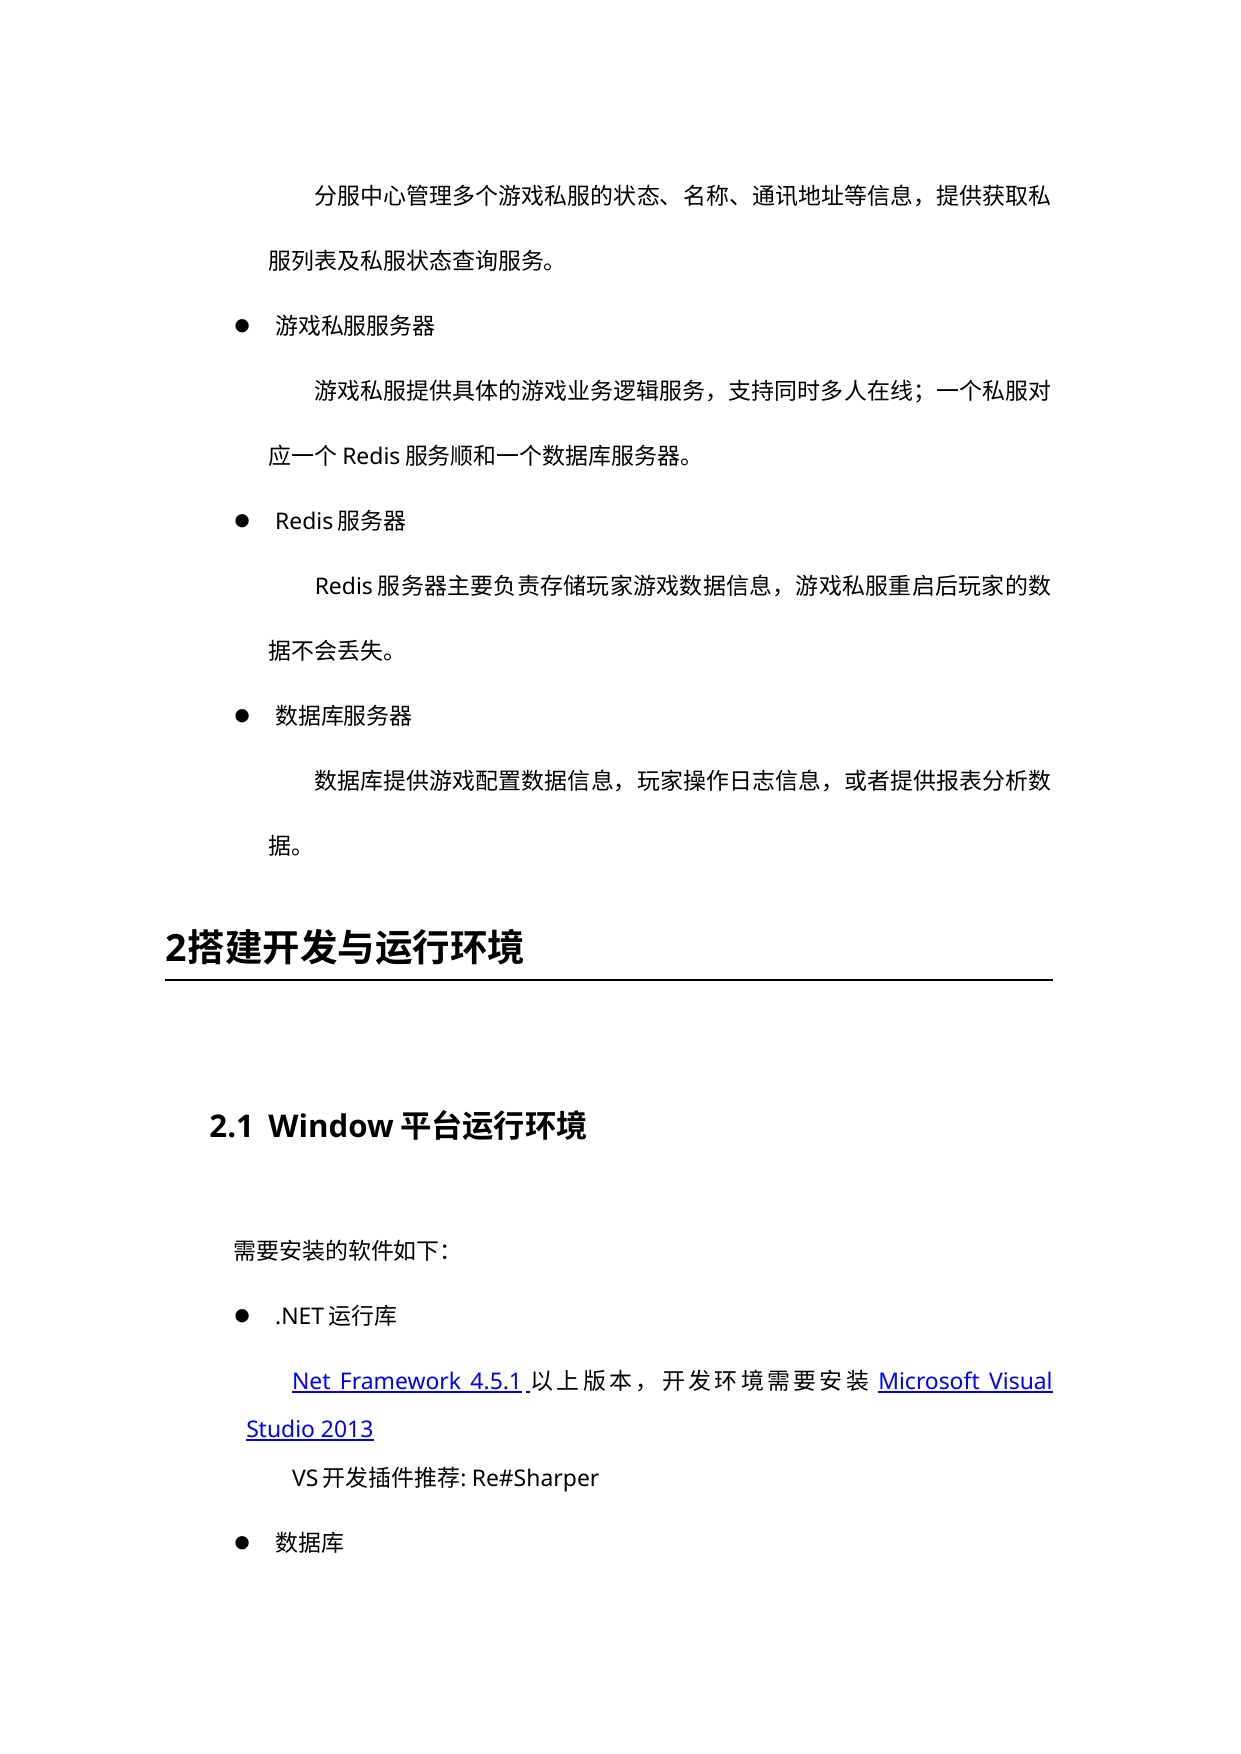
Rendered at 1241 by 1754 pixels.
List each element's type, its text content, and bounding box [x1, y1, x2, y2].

list 需要安装的软件如下： [187, 1217, 1053, 1282]
list Redis服务器 [187, 487, 1053, 552]
subtitle 搭建开发与运行环境 [165, 912, 1053, 979]
list .NET运行库 [187, 1282, 1053, 1347]
list 数据库提供游戏配置数据信息，玩家操作日志信息，或者提供报表分析数据。 [269, 747, 1053, 877]
list 游戏私服提供具体的游戏业务逻辑服务，支持同时多人在线；一个私服对应一个Redis服务顺和一个数据库服务器。 [269, 357, 1053, 487]
list 数据库服务器 [187, 682, 1053, 747]
list Net Framework 4.5.1以上版本，开发环境需要安装Microsoft Visual Studio 2013 [246, 1347, 1053, 1444]
list 数据库 [187, 1509, 1053, 1574]
list 游戏私服服务器 [187, 292, 1053, 357]
subtitle Window平台运行环境 [209, 1092, 1053, 1157]
list VS开发插件推荐: Re#Sharper [246, 1444, 1053, 1509]
list 分服中心管理多个游戏私服的状态、名称、通讯地址等信息，提供获取私服列表及私服状态查询服务。 [269, 162, 1053, 292]
list Redis服务器主要负责存储玩家游戏数据信息，游戏私服重启后玩家的数据不会丢失。 [269, 552, 1053, 682]
